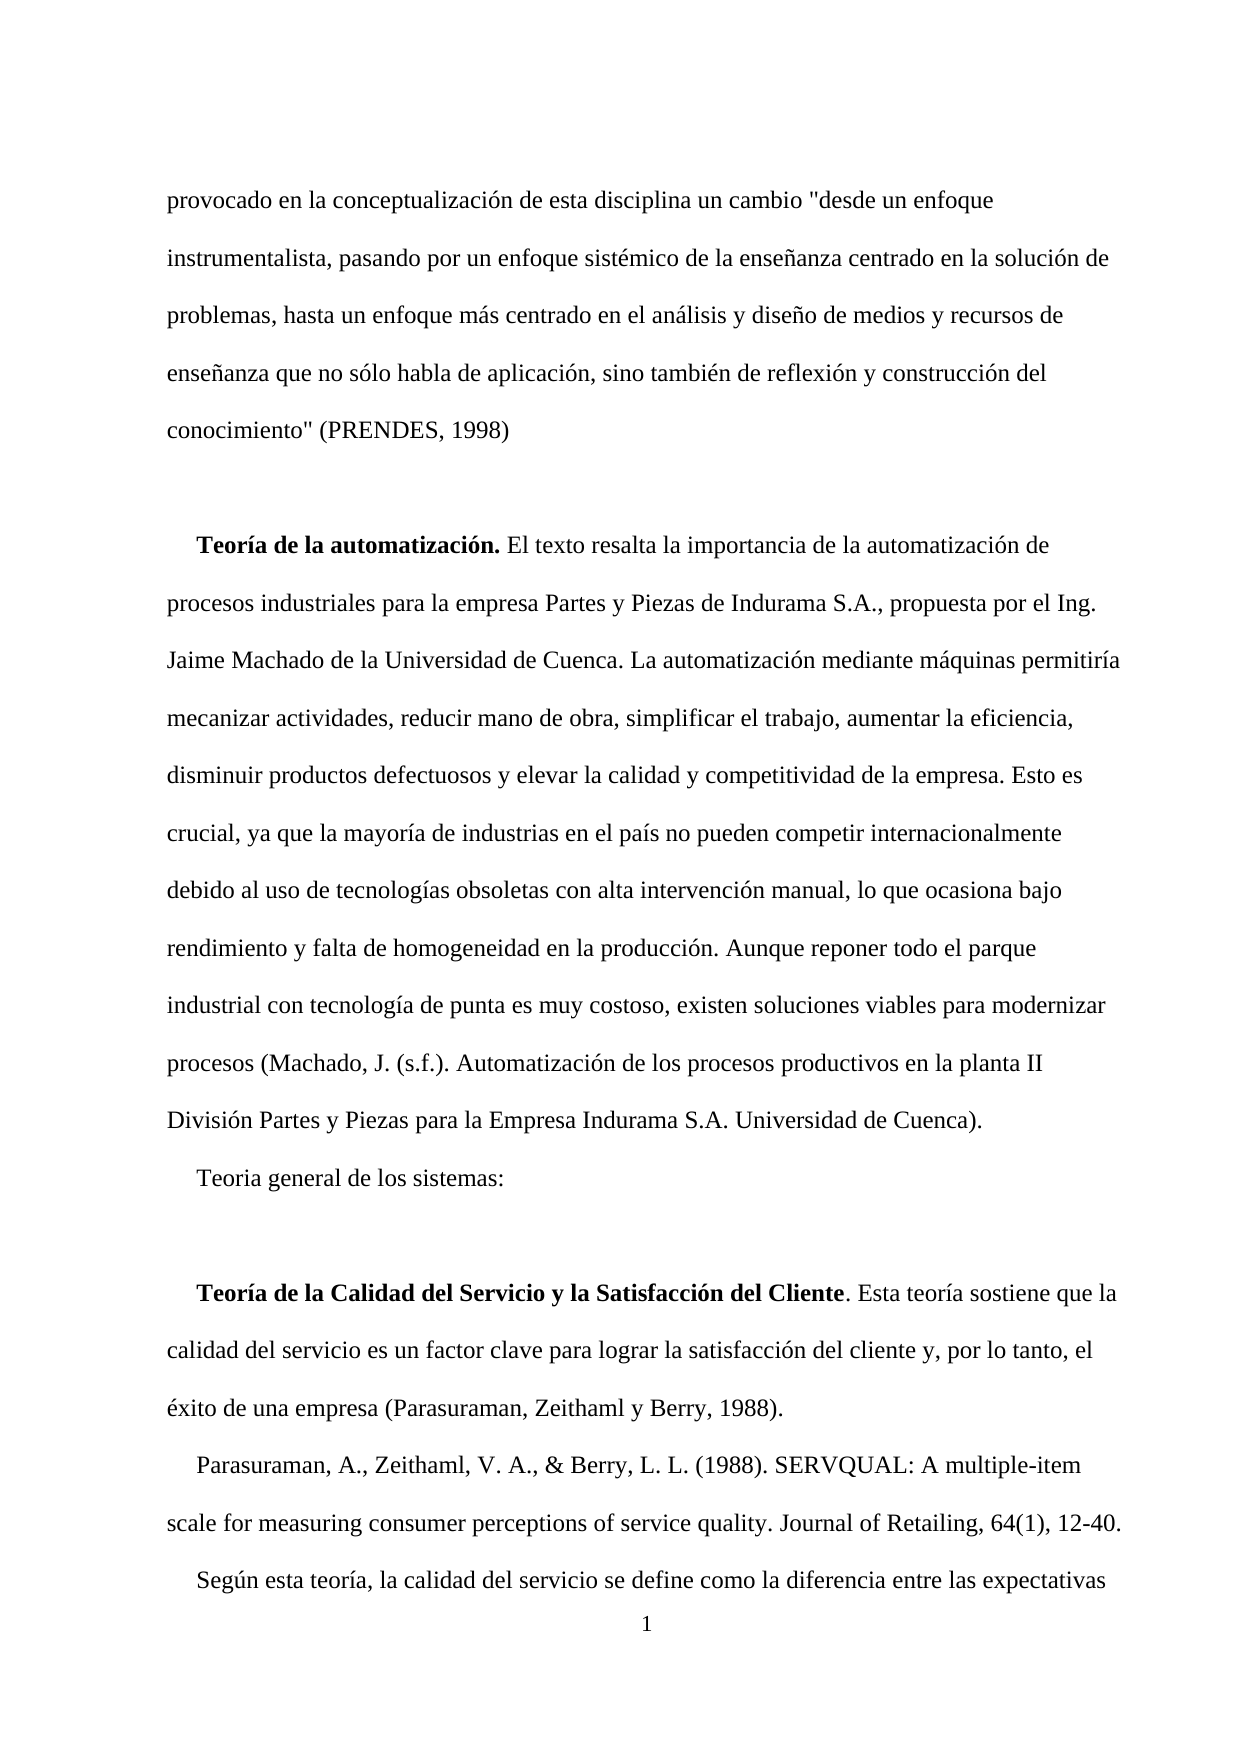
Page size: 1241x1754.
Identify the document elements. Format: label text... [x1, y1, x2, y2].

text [167, 185, 1128, 444]
text Teoría de la Calidad del Servicio y la Satisfacción del Cliente. Esta teoría sostiene que la calidad del servicio es un factor clave para lograr la satisfacción del cliente y, por lo tanto, el éxito de una empresa (Parasuraman, Zeithaml y Berry, 1988). [167, 1278, 1128, 1422]
text Teoria general de los sistemas: [167, 1163, 1128, 1192]
text Teoría de la automatización. El texto resalta la importancia de la automatización de procesos industriales para la empresa Partes y Piezas de Indurama S.A., propuesta por el Ing. Jaime Machado de la Universidad de Cuenca. La automatización mediante máquinas permitiría mecanizar actividades, reducir mano de obra, simplificar el trabajo, aumentar la eficiencia, disminuir productos defectuosos y elevar la calidad y competitividad de la empresa. Esto es crucial, ya que la mayoría de industrias en el país no pueden competir internacionalmente debido al uso de tecnologías obsoletas con alta intervención manual, lo que ocasiona bajo rendimiento y falta de homogeneidad en la producción. Aunque reponer todo el parque industrial con tecnología de punta es muy costoso, existen soluciones viables para modernizar procesos (Machado, J. (s.f.). Automatización de los procesos productivos en la planta II División Partes y Piezas para la Empresa Indurama S.A. Universidad de Cuenca). [167, 530, 1128, 1134]
text Parasuraman, A., Zeithaml, V. A., & Berry, L. L. (1988). SERVQUAL: A multiple-item scale for measuring consumer perceptions of service quality. Journal of Retailing, 64(1), 12-40. [167, 1450, 1128, 1537]
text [167, 1565, 1128, 1594]
